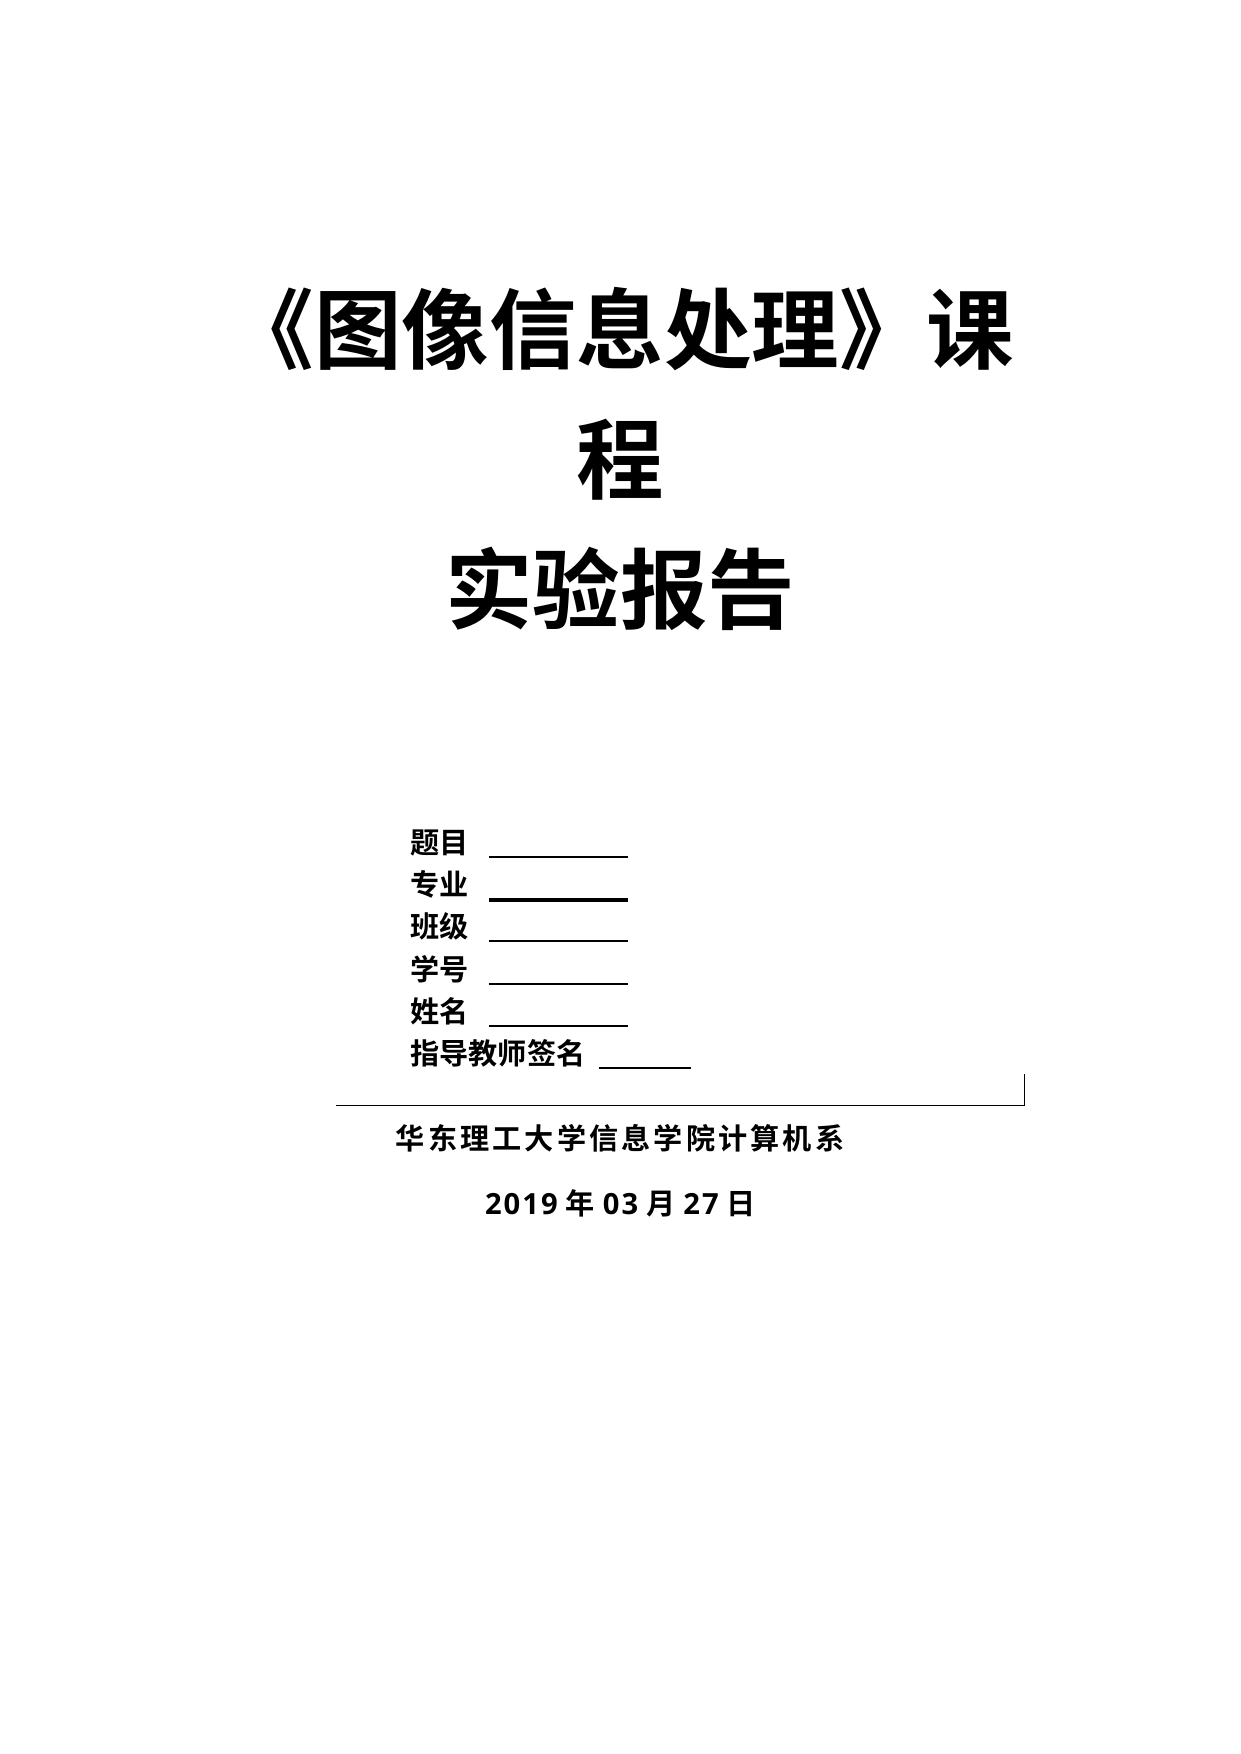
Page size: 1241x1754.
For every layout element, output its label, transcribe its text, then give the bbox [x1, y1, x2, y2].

text 华东理工大学信息学院计算机系 [187, 1104, 1053, 1169]
text 2019年03月27日 [187, 1169, 1053, 1234]
text 实验报告 [187, 519, 1053, 649]
text 《图像信息处理》课程 [187, 259, 1053, 519]
